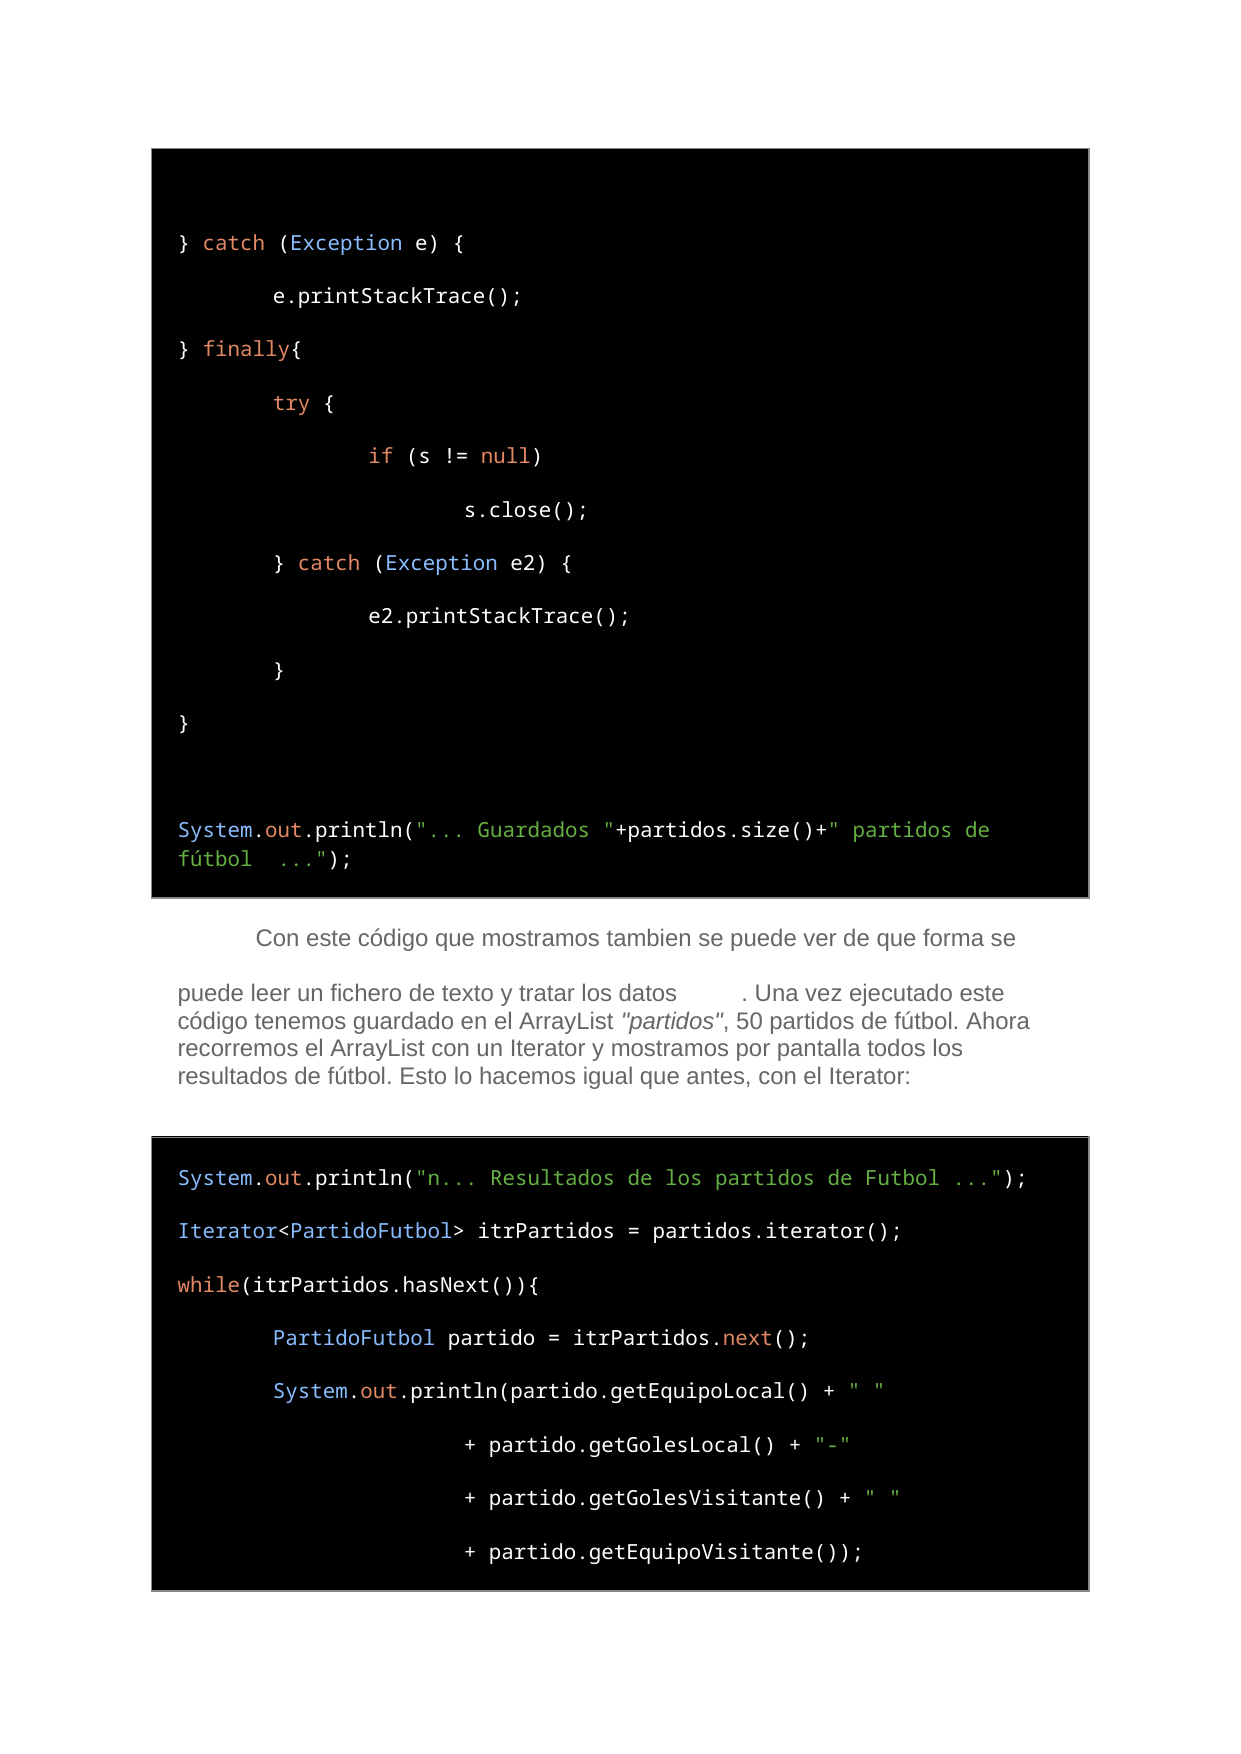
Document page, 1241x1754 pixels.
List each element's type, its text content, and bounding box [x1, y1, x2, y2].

text while(itrPartidos.hasNext()){ [152, 1243, 1088, 1297]
text } [152, 682, 1088, 735]
text } [152, 628, 1088, 682]
text Iterator<PartidoFutbol> itrPartidos = partidos.iterator(); [152, 1190, 1088, 1243]
text } catch (Exception e) { [152, 201, 1088, 254]
text + partido.getGolesLocal() + "-" [152, 1403, 1088, 1457]
text PartidoFutbol partido = itrPartidos.next(); [152, 1297, 1088, 1350]
text try { [152, 361, 1088, 415]
text if (s != null) [152, 415, 1088, 468]
text System.out.println(partido.getEquipoLocal() + " " [152, 1350, 1088, 1403]
text e.printStackTrace(); [152, 254, 1088, 308]
text } catch (Exception e2) { [152, 522, 1088, 575]
text e2.printStackTrace(); [152, 575, 1088, 628]
text + partido.getGolesVisitante() + " " [152, 1457, 1088, 1510]
text System.out.println("n... Resultados de los partidos de Futbol ..."); [152, 1138, 1088, 1190]
text System.out.println("... Guardados "+partidos.size()+" partidos de fútbol ..."); [152, 789, 1088, 897]
text } finally{ [152, 308, 1088, 361]
text + partido.getEquipoVisitante()); [152, 1510, 1088, 1590]
text Con este código que mostramos tambien se puede ver de que forma se puede leer un fichero de texto y tratar los datos . Una vez ejecutado este código tenemos guardado en el ArrayList "partidos", 50 partidos de fútbol. Ahora recorremos el ArrayList con un Iterator y mostramos por pantalla todos los resultados de fútbol. Esto lo hacemos igual que antes, con el Iterator: [177, 924, 1063, 1089]
text s.close(); [152, 468, 1088, 522]
